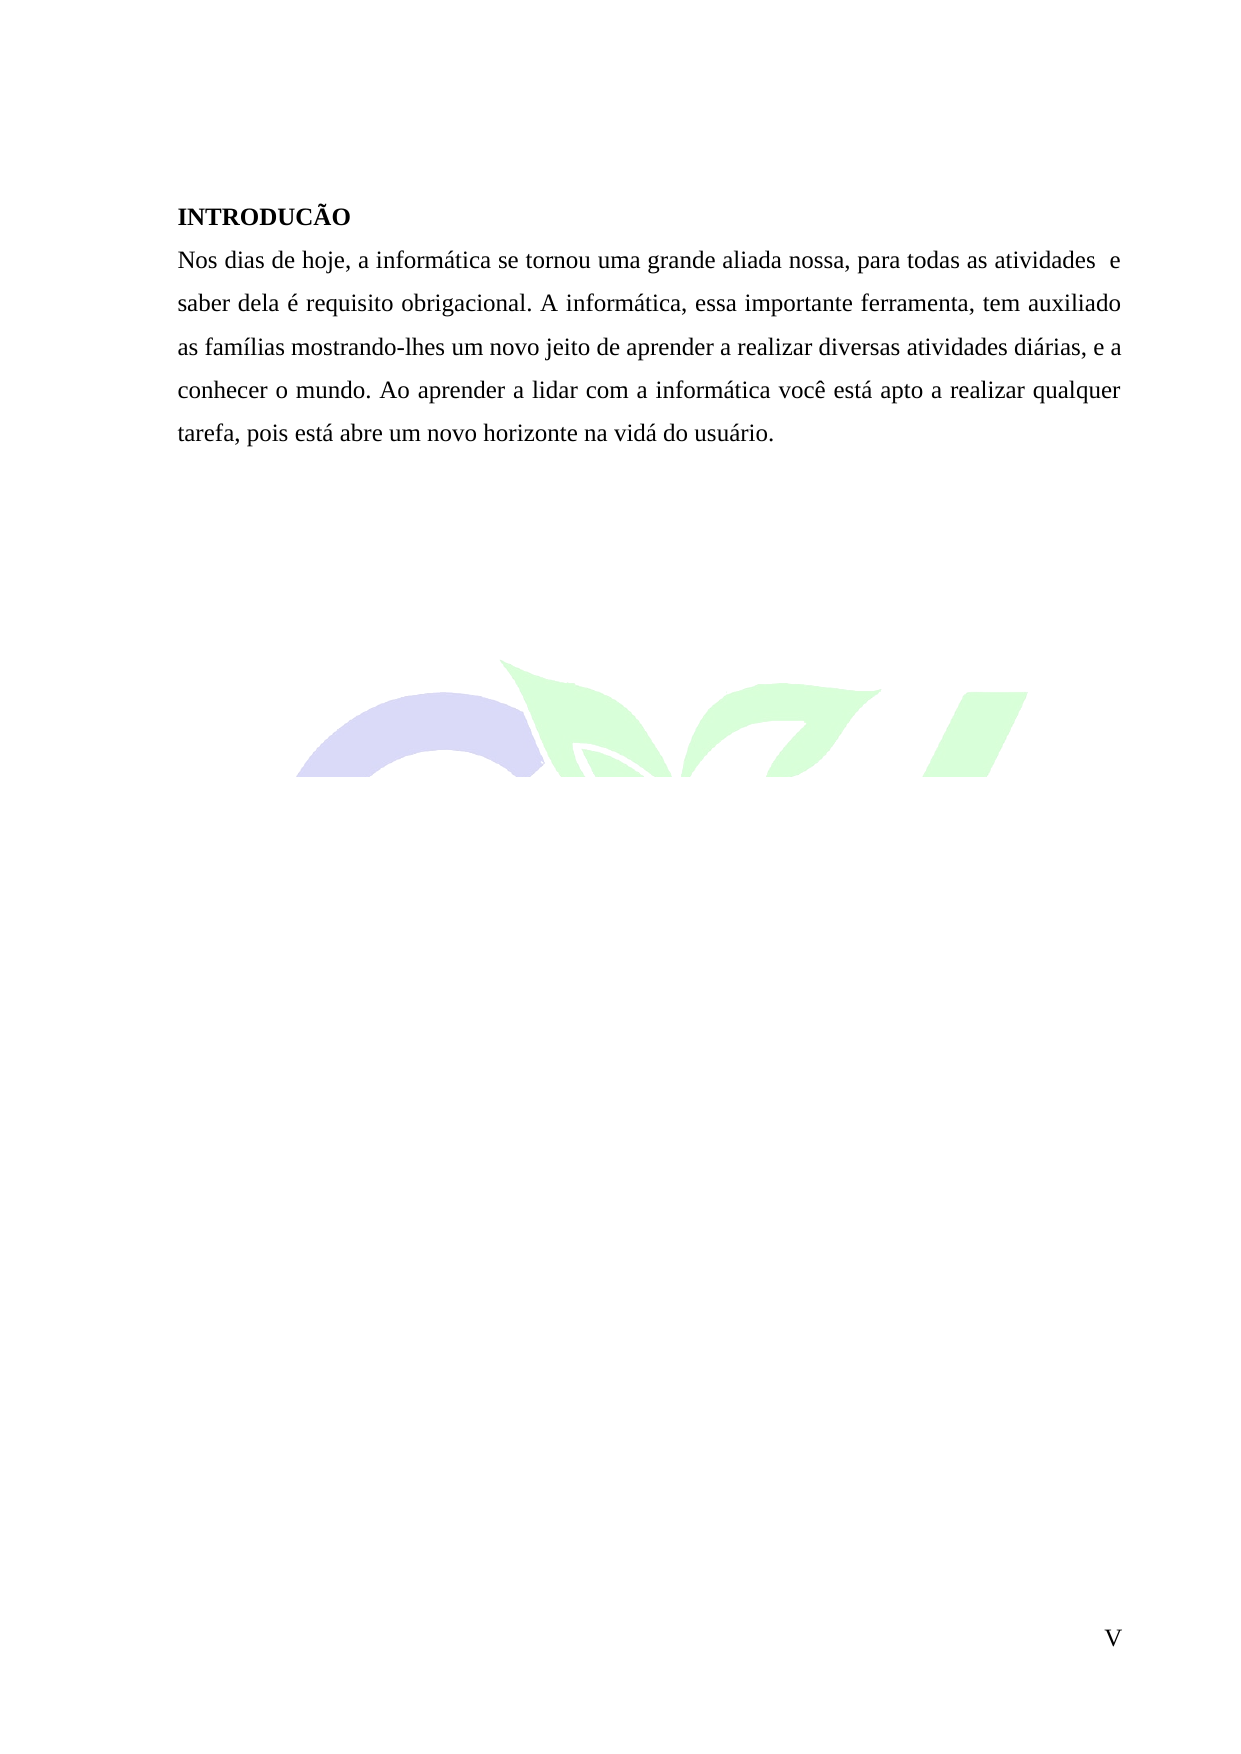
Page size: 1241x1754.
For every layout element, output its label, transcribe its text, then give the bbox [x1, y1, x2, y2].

text Nos dias de hoje, a informática se tornou uma grande aliada nossa, para todas as atividades e saber dela é requisito obrigacional. A informática, essa importante ferramenta, tem auxiliado as famílias mostrando-lhes um novo jeito de aprender a realizar diversas atividades diárias, e a conhecer o mundo. Ao aprender a lidar com a informática você está apto a realizar qualquer tarefa, pois está abre um novo horizonte na vidá do usuário. [177, 245, 1122, 447]
subtitle introducão [177, 202, 1122, 231]
